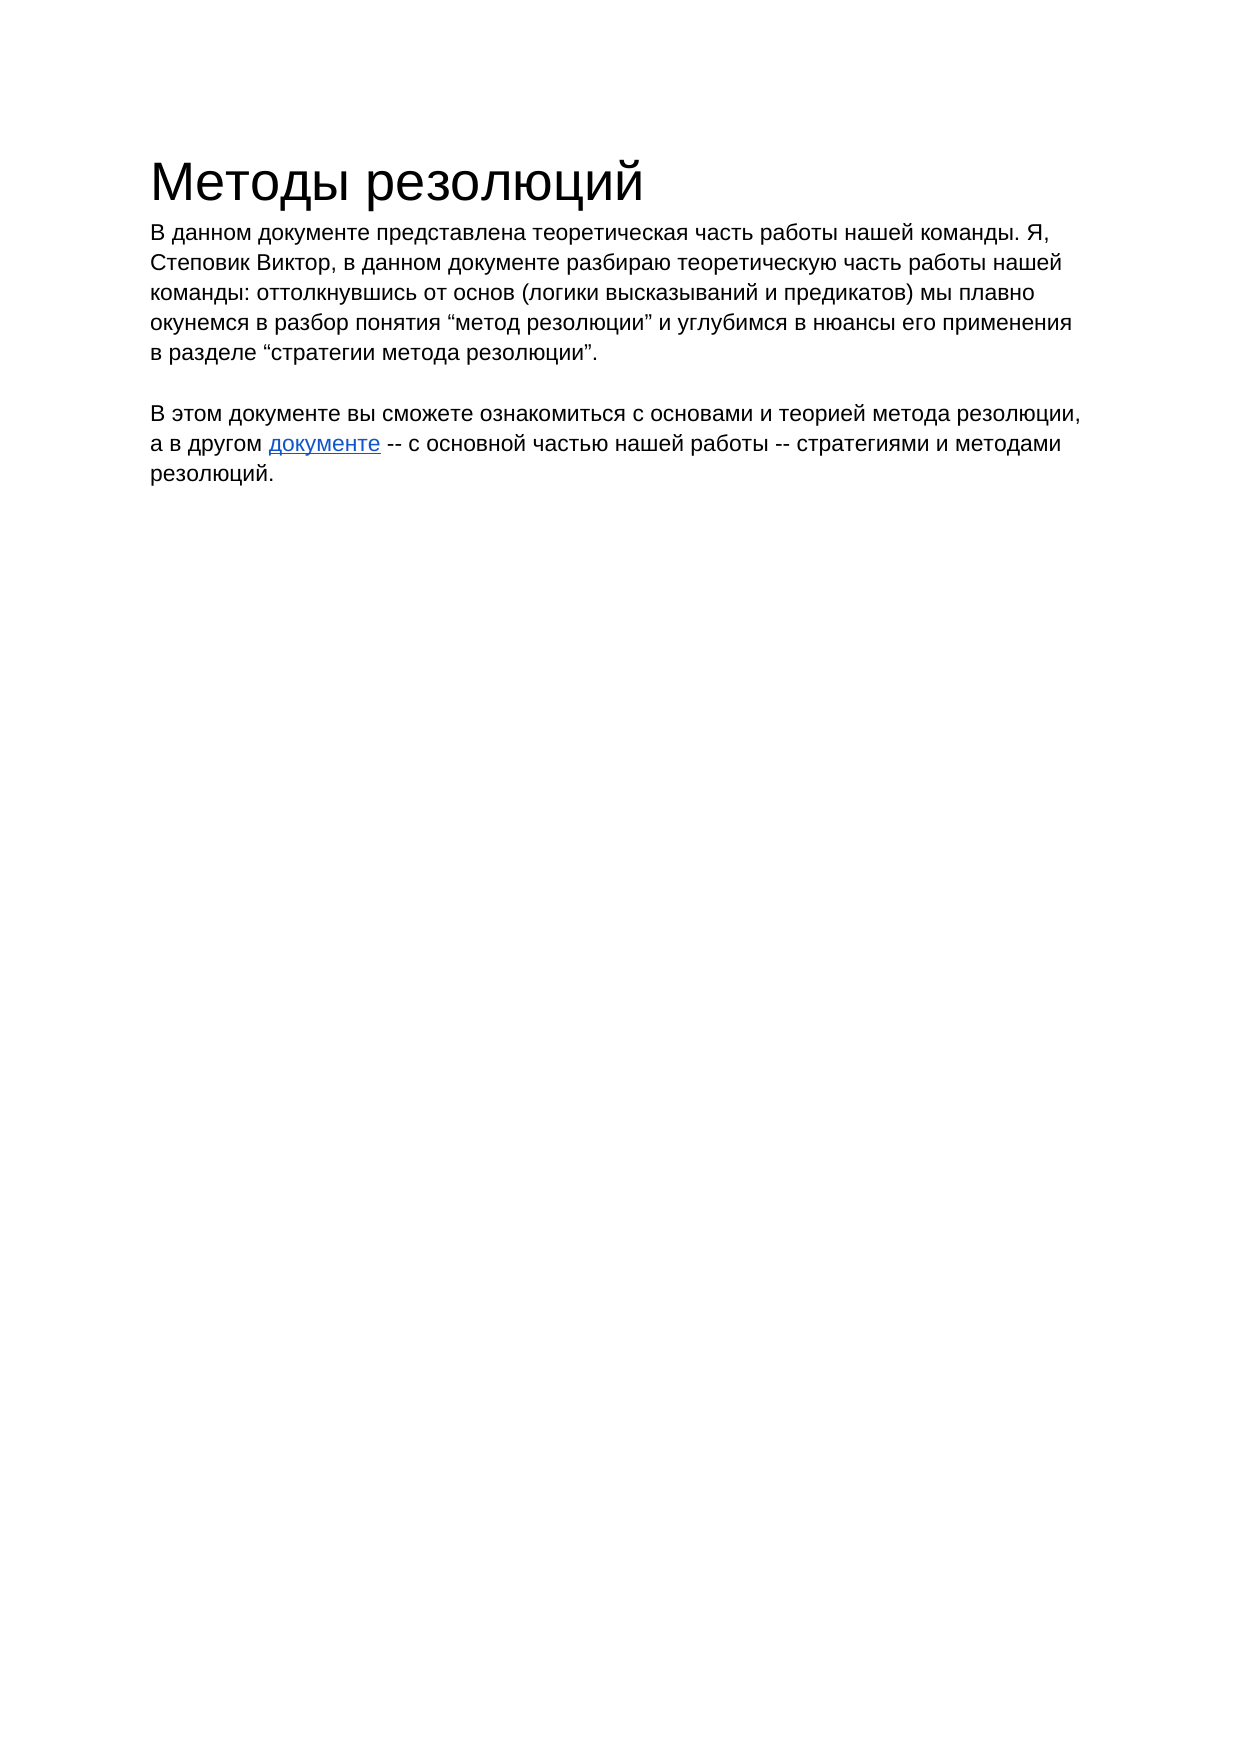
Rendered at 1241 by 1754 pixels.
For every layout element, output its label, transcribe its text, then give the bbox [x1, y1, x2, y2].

title Методы резолюций [150, 150, 1090, 212]
text В этом документе вы сможете ознакомиться с основами и теорией метода резолюции, а в другом документе -- с основной частью нашей работы -- стратегиями и методами резолюций. [150, 400, 1090, 487]
text В данном документе представлена теоретическая часть работы нашей команды. Я, Степовик Виктор, в данном документе разбираю теоретическую часть работы нашей команды: оттолкнувшись от основ (логики высказываний и предикатов) мы плавно окунемся в разбор понятия “метод резолюции” и углубимся в нюансы его применения в разделе “стратегии метода резолюции”. [150, 218, 1090, 366]
